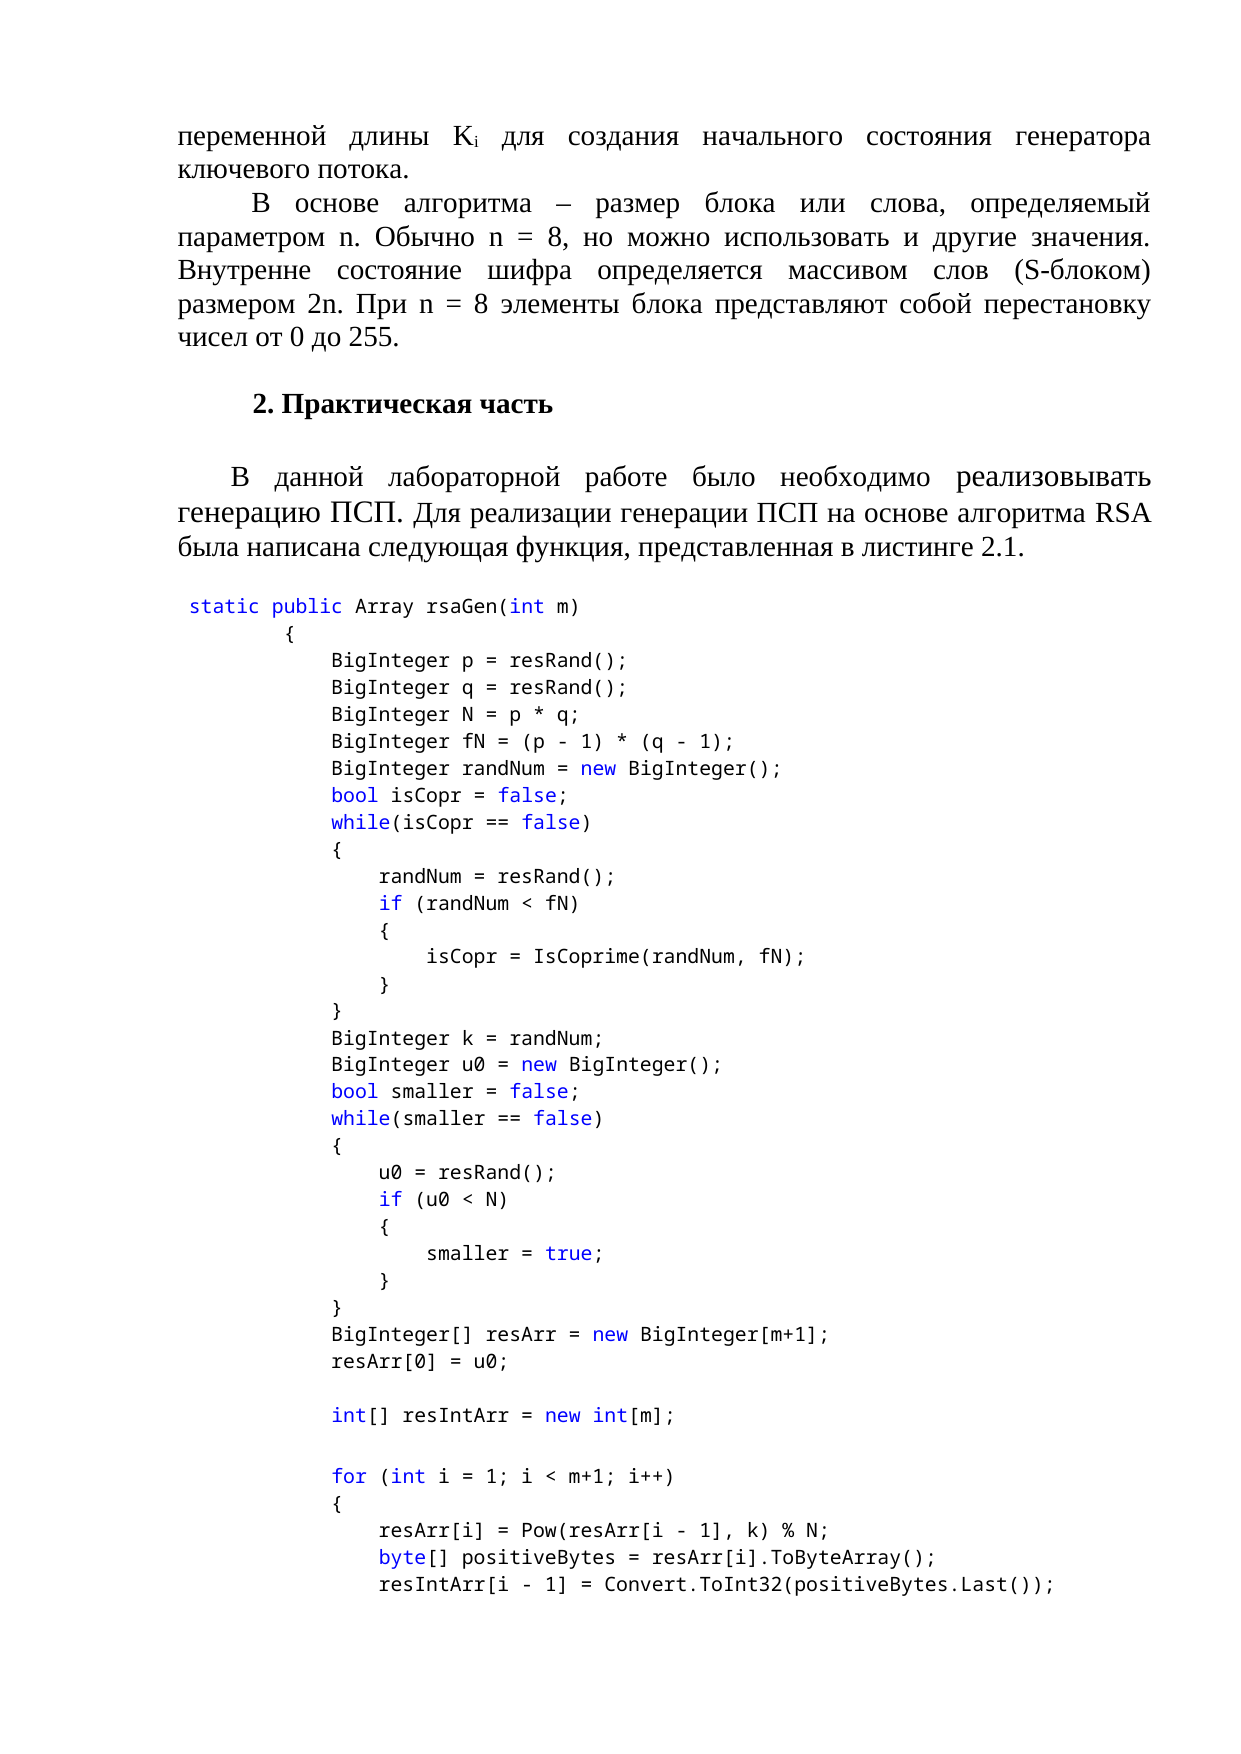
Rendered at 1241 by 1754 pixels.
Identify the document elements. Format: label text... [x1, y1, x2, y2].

text В данной лабораторной работе было необходимо реализовывать генерацию ПСП. Для реализации генерации ПСП на основе алгоритма RSA была написана следующая функция, представленная в листинге 2.1. [177, 457, 1152, 563]
list Практическая часть [177, 386, 1152, 420]
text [177, 118, 1152, 185]
text В основе алгоритма – размер блока или слова, определяемый параметром n. Обычно n = 8, но можно использовать и другие значения. Внутренне состояние шифра определяется массивом слов (S-блоком) размером 2n. При n = 8 элементы блока представляют собой перестановку чисел от 0 до 255. [177, 185, 1152, 353]
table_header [177, 592, 1151, 1597]
